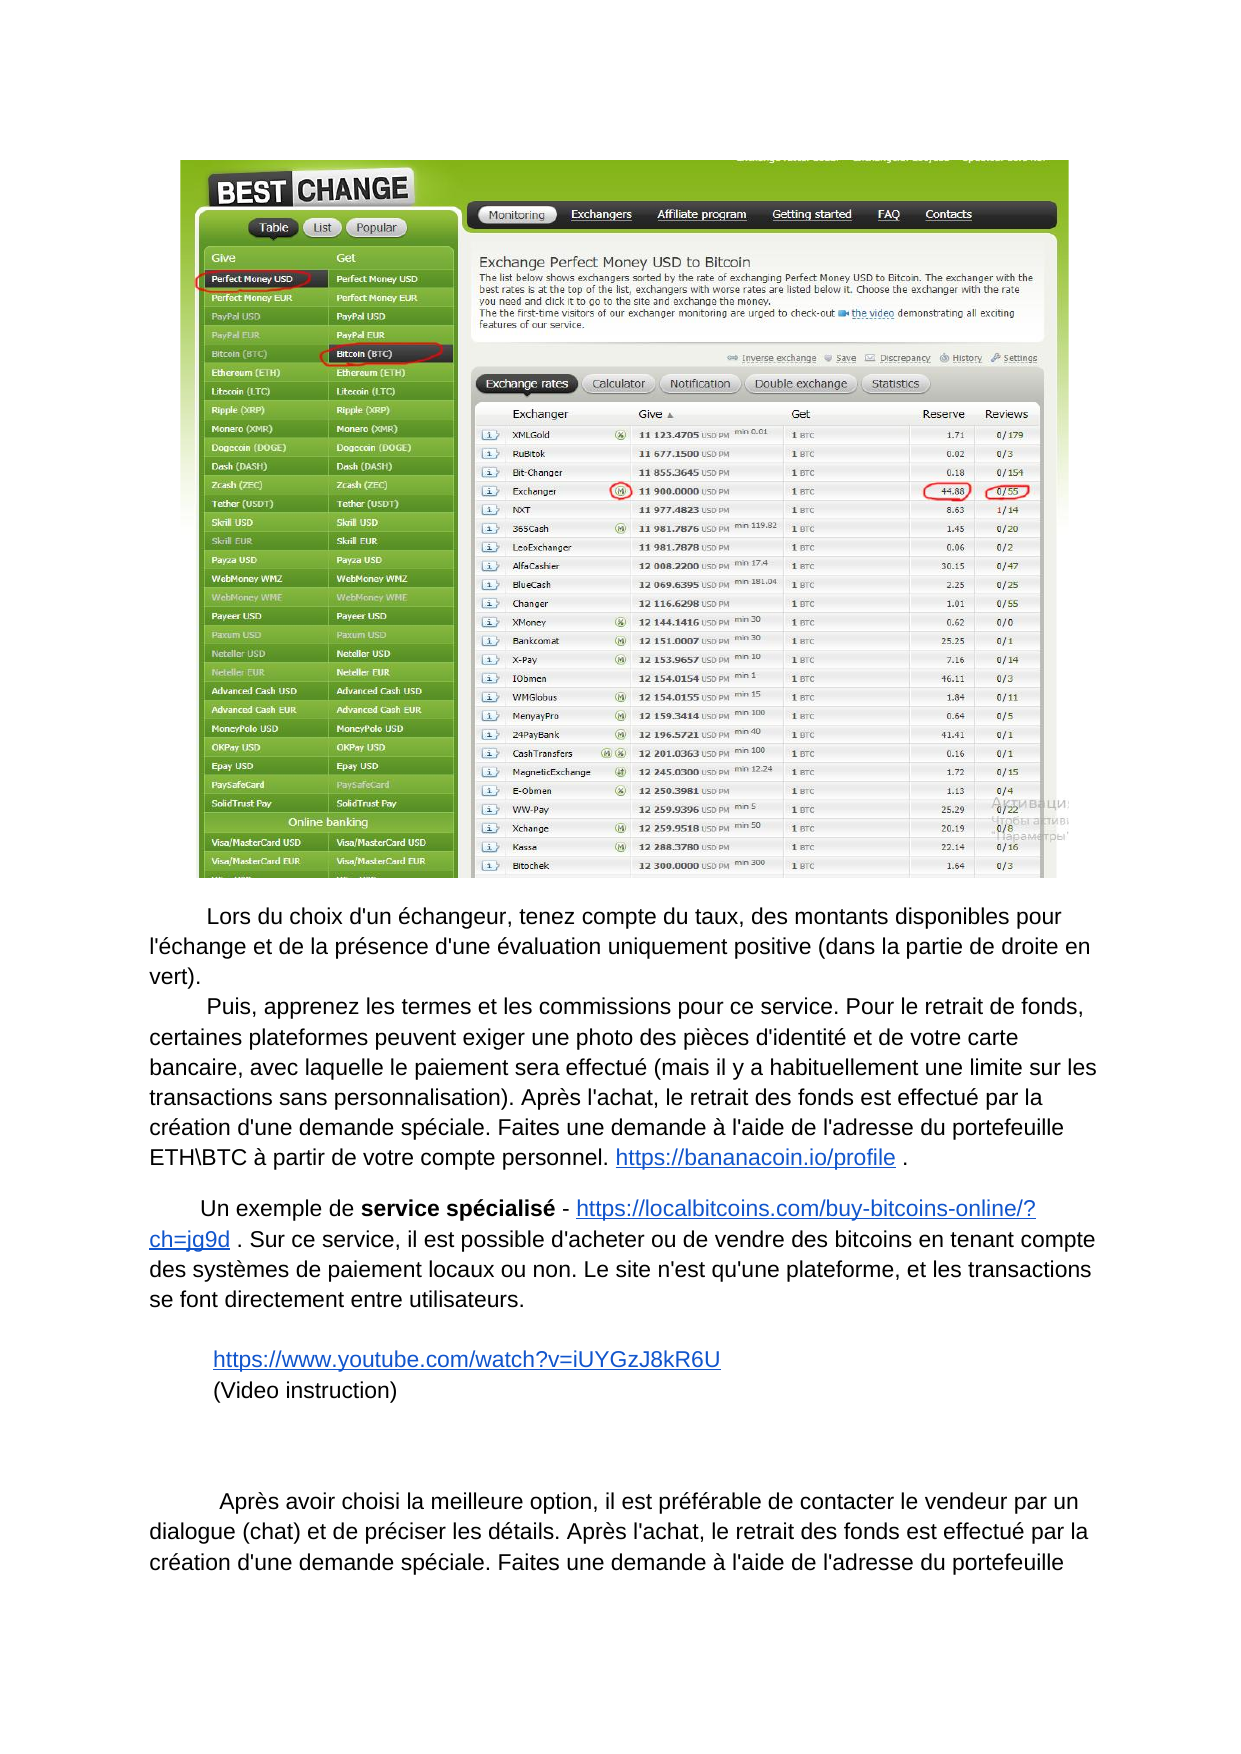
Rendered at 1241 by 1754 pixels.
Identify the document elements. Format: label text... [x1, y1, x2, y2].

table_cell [139, 1478, 1140, 1590]
table_header Pour trouver des échangeur, utilisez Bestchange, référence au service - https://www.bestchange.com/?p=94151 – sur la gauche, choissisez votre type de paiement, et à la colonne de droite Ethereum ou Bitcoins. [139, 150, 1140, 892]
table_cell Lors du choix d'un échangeur, tenez compte du taux, des montants disponibles pour l'échange et de la présence d'une évaluation uniquement positive (dans la partie de droite en vert). Puis, apprenez les termes et les commissions pour ce service. Pour le retrait de fonds, certaines plateformes peuvent exiger une photo des pièces d'identité et de votre carte bancaire, avec laquelle le paiement sera effectué (mais il y a habituellement une limite sur les transactions sans personnalisation). Après l'achat, le retrait des fonds est effectué par la création d'une demande spéciale. Faites une demande à l'aide de l'adresse du portefeuille ETH\BTC à partir de votre compte personnel. https://bananacoin.io/profile . [139, 892, 1140, 1185]
picture [180, 160, 1069, 878]
table_cell Un exemple de service spécialisé - https://localbitcoins.com/buy-bitcoins-online/?ch=jg9d . Sur ce service, il est possible d'acheter ou de vendre des bitcoins en tenant compte des systèmes de paiement locaux ou non. Le site n'est qu'une plateforme, et les transactions se font directement entre utilisateurs. https://www.youtube.com/watch?v=iUYGzJ8kR6U (Video instruction) [139, 1185, 1140, 1478]
